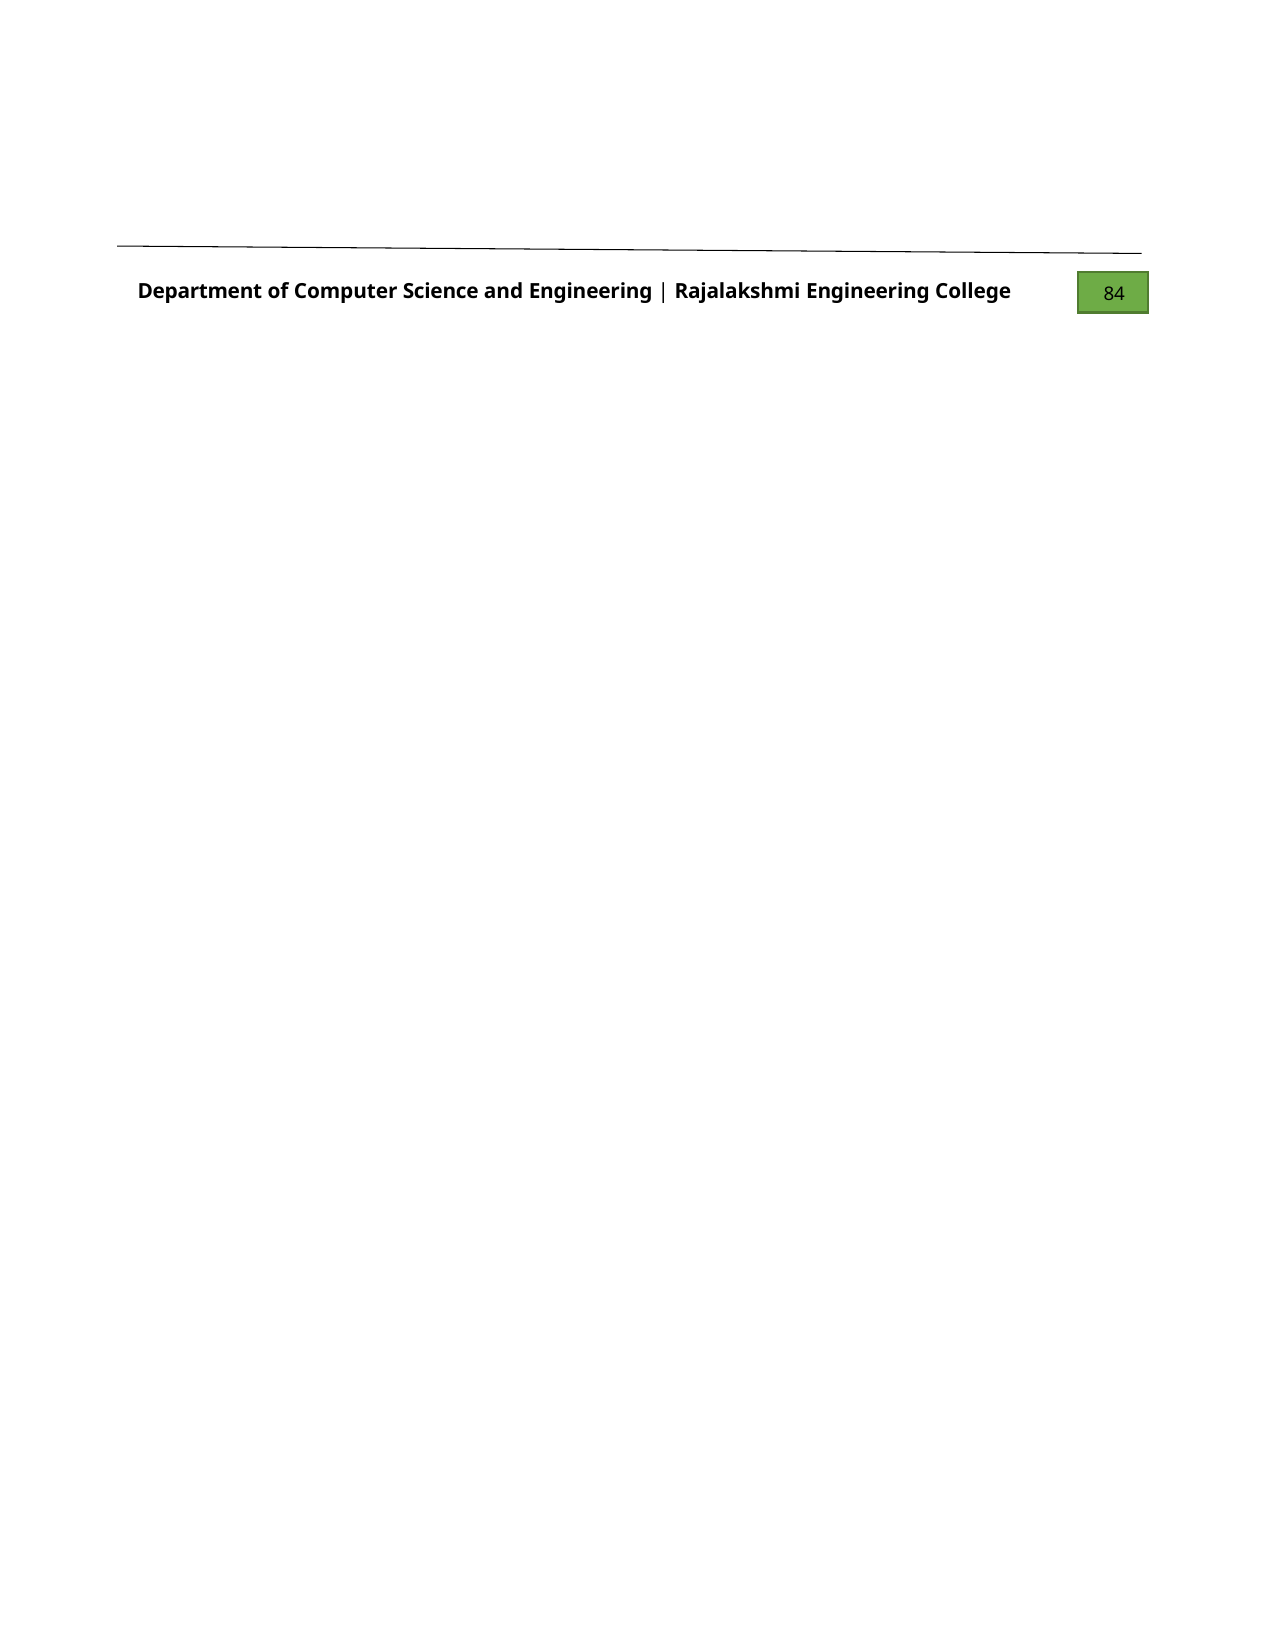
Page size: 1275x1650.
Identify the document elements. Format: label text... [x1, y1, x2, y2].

text Department of Computer Science and Engineering | Rajalakshmi Engineering College [137, 277, 1160, 305]
